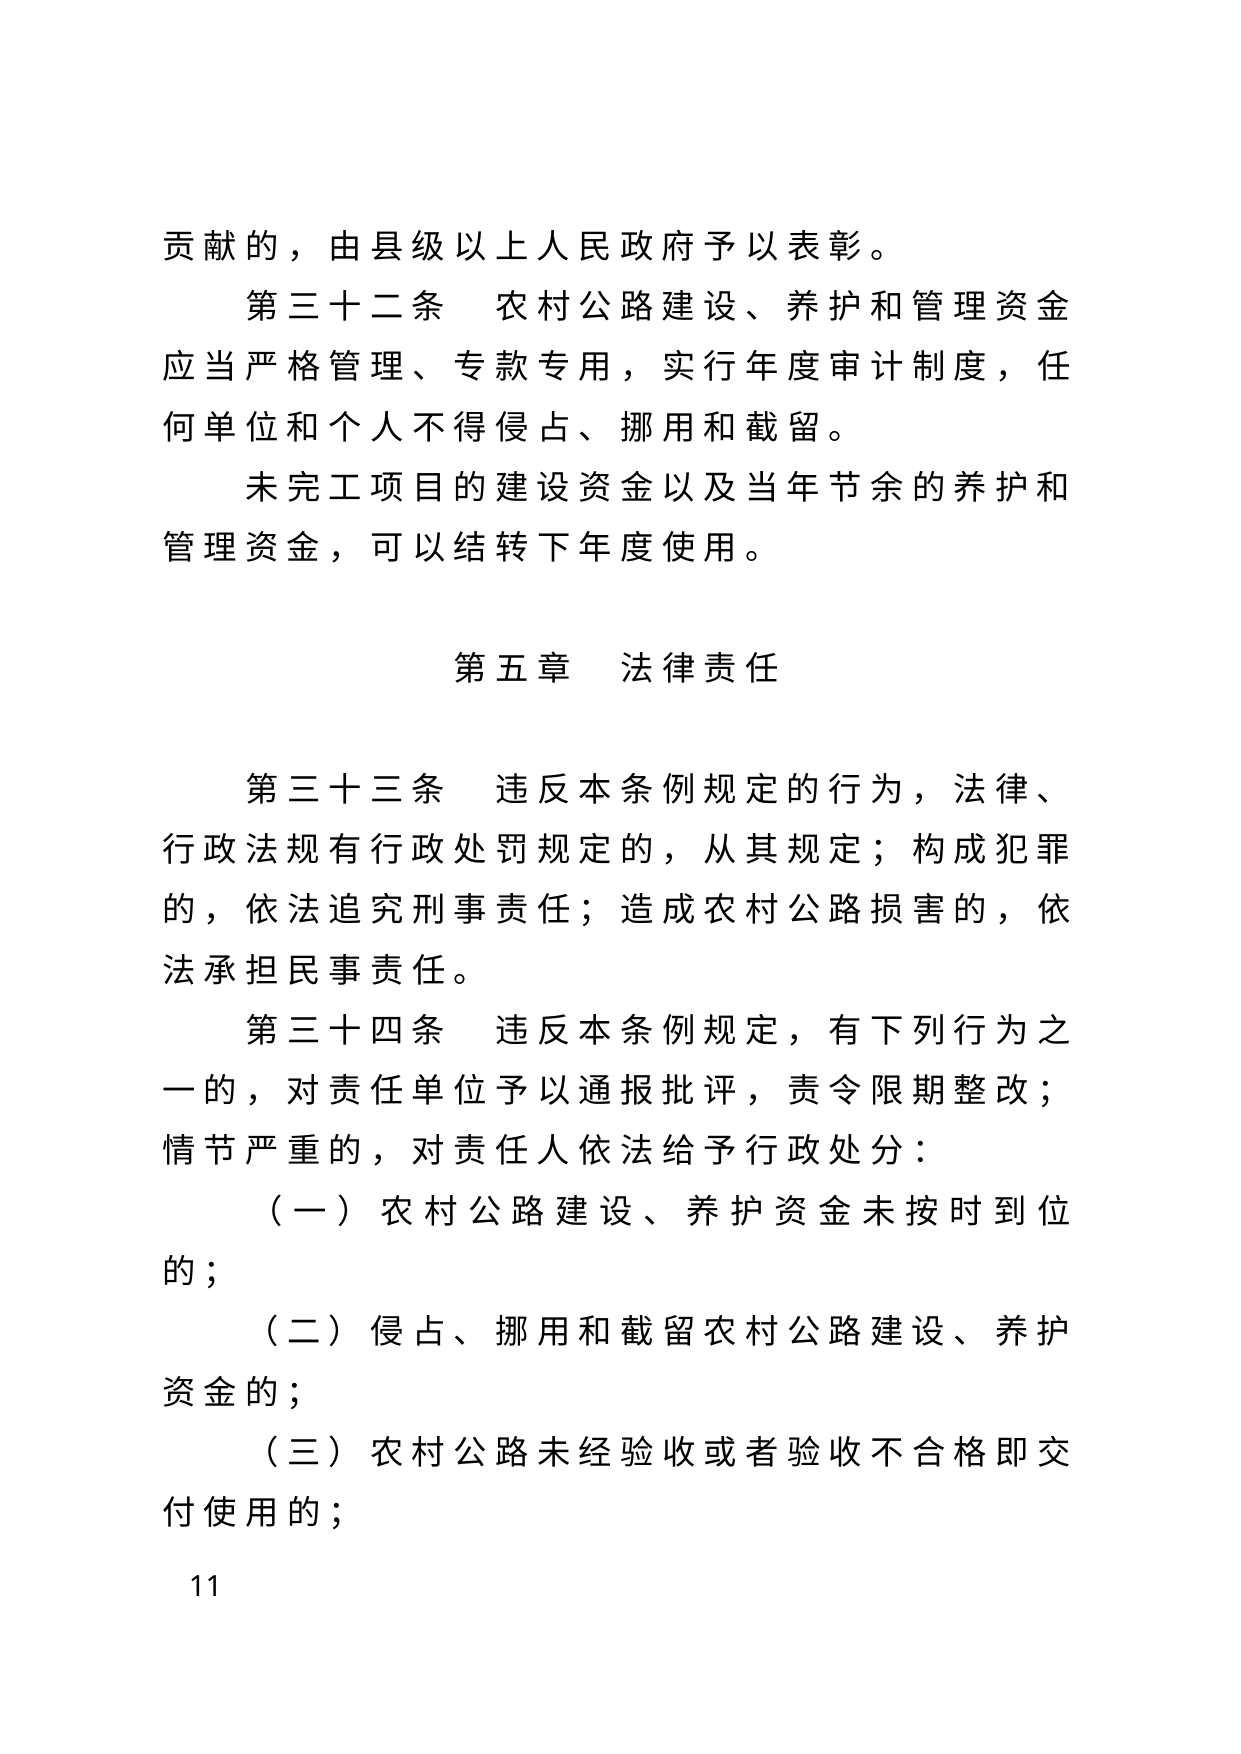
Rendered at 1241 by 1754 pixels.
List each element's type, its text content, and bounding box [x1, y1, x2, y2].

text 第三十四条 违反本条例规定，有下列行为之一的，对责任单位予以通报批评，责令限期整改；情节严重的，对责任人依法给予行政处分： [162, 998, 1078, 1178]
text 第三十三条 违反本条例规定的行为，法律、行政法规有行政处罚规定的，从其规定；构成犯罪的，依法追究刑事责任；造成农村公路损害的，依法承担民事责任。 [162, 756, 1078, 998]
text 第三十二条 农村公路建设、养护和管理资金应当严格管理、专款专用，实行年度审计制度，任何单位和个人不得侵占、挪用和截留。 [162, 274, 1078, 455]
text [162, 213, 1078, 274]
text （一）农村公路建设、养护资金未按时到位的； [162, 1178, 1078, 1299]
text 未完工项目的建设资金以及当年节余的养护和管理资金，可以结转下年度使用。 [162, 455, 1078, 575]
text 第五章 法律责任 [162, 636, 1078, 696]
text （二）侵占、挪用和截留农村公路建设、养护资金的； [162, 1299, 1078, 1420]
text （三）农村公路未经验收或者验收不合格即交付使用的； [162, 1420, 1078, 1540]
